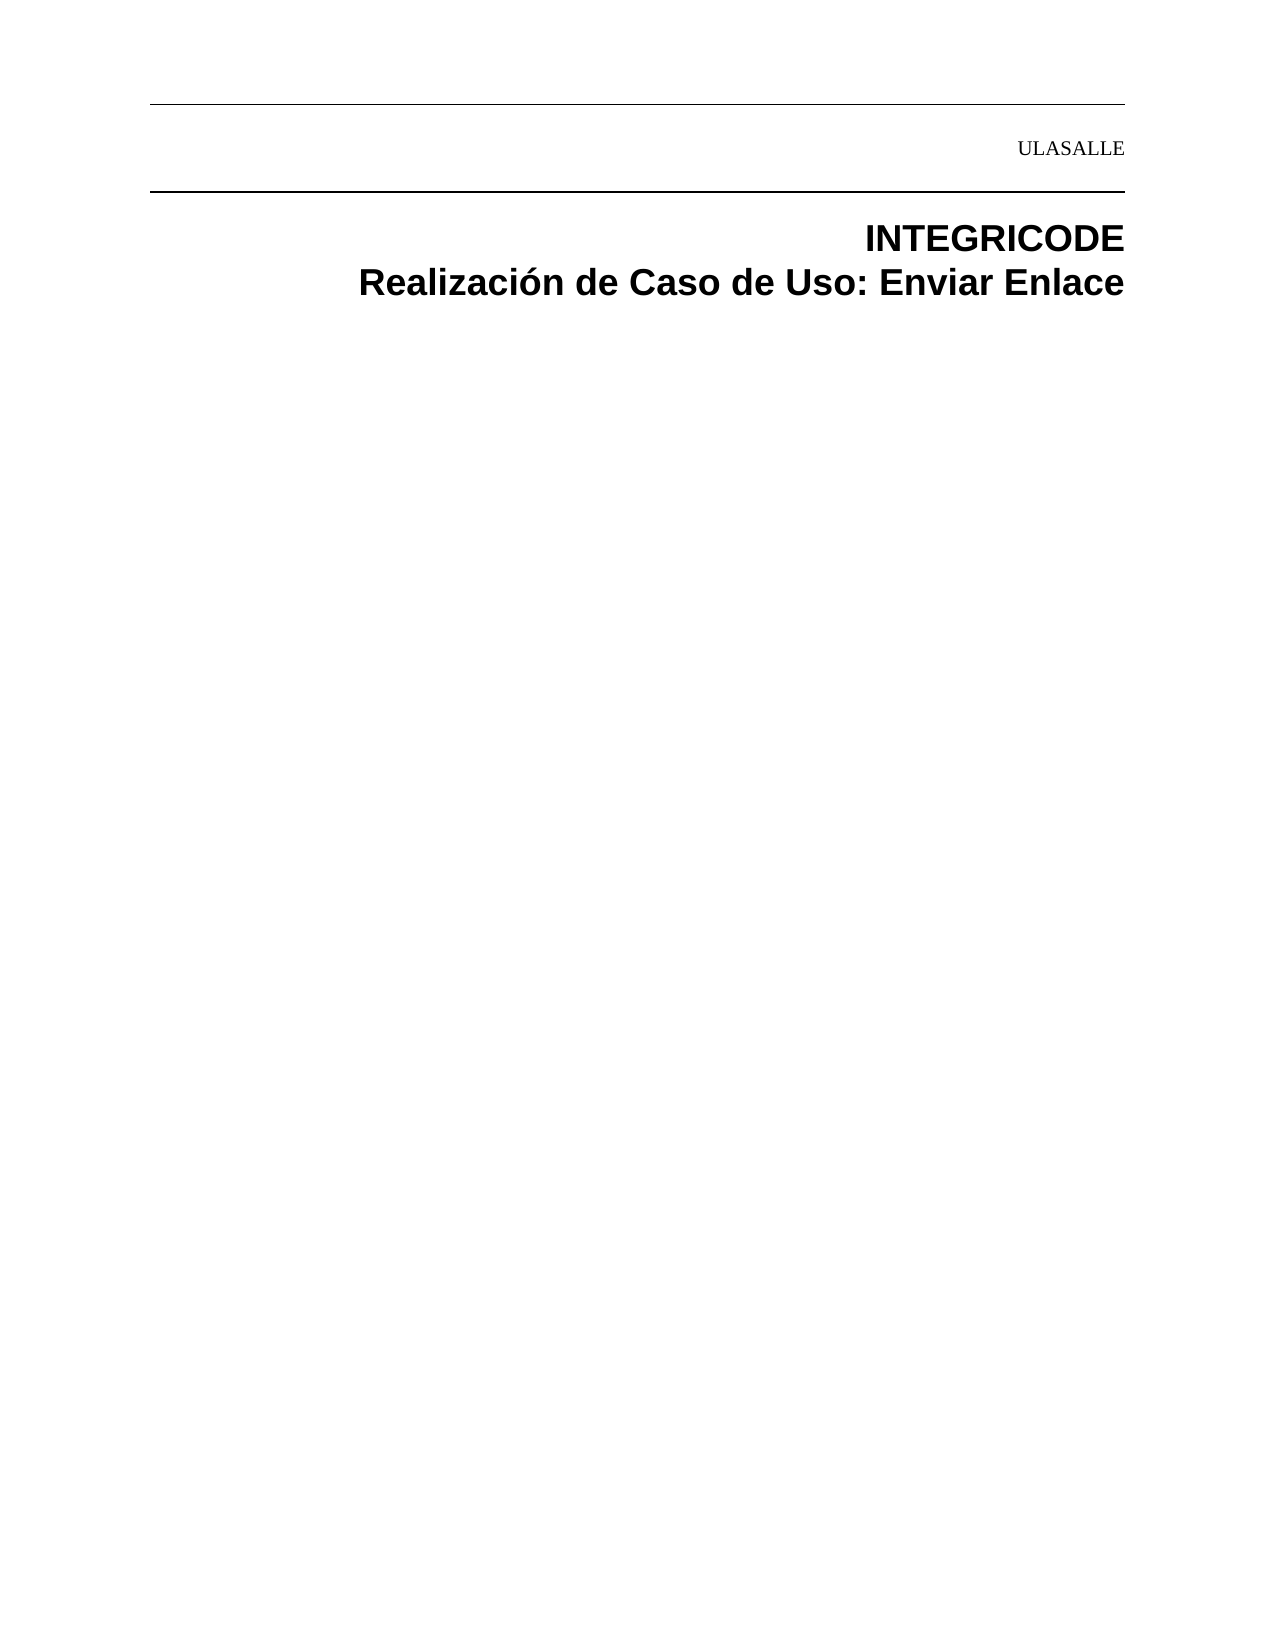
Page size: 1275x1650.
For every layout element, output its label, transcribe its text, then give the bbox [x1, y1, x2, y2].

title INTEGRICODE [150, 217, 1125, 260]
title Realización de Caso de Uso: Enviar Enlace [150, 260, 1125, 303]
